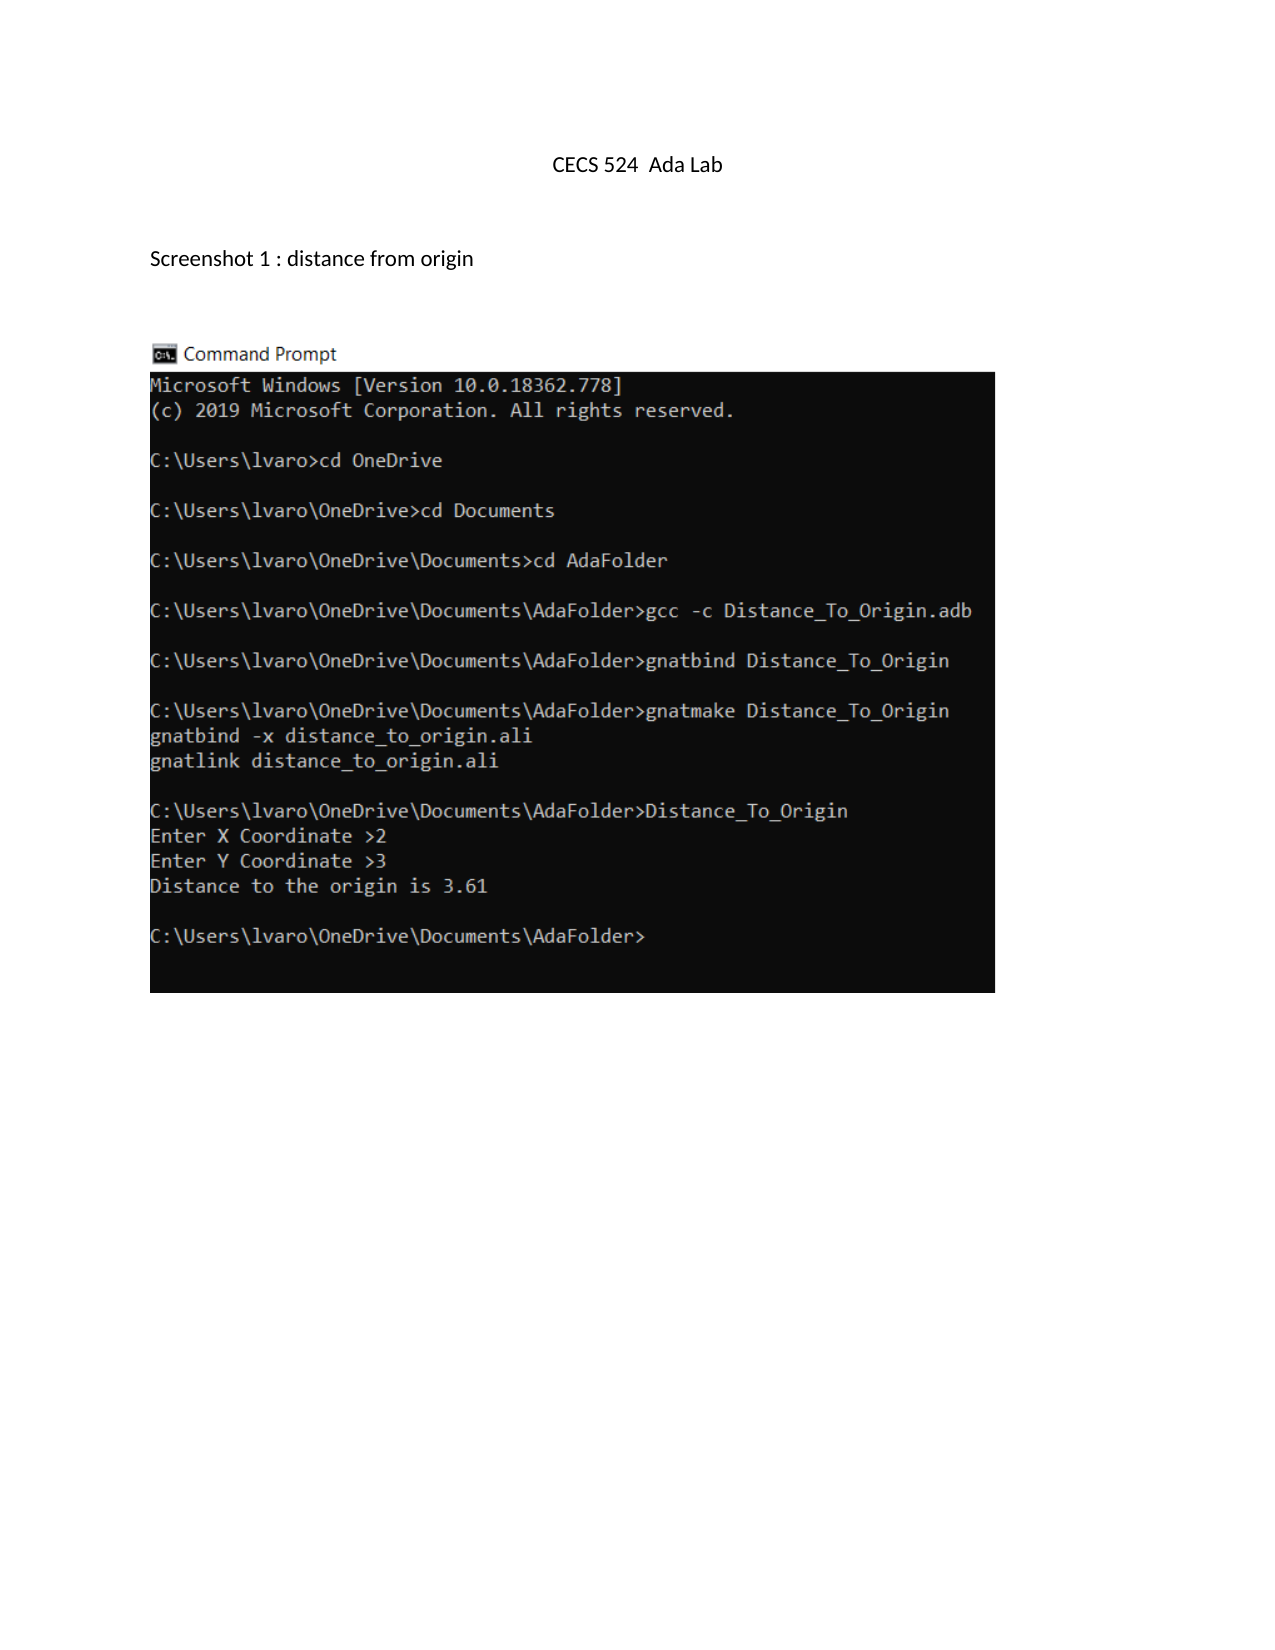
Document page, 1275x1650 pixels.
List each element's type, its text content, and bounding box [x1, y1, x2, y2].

text Screenshot 1 : distance from origin [150, 244, 1125, 272]
text CECS 524 Ada Lab [150, 150, 1125, 178]
picture [150, 337, 996, 993]
